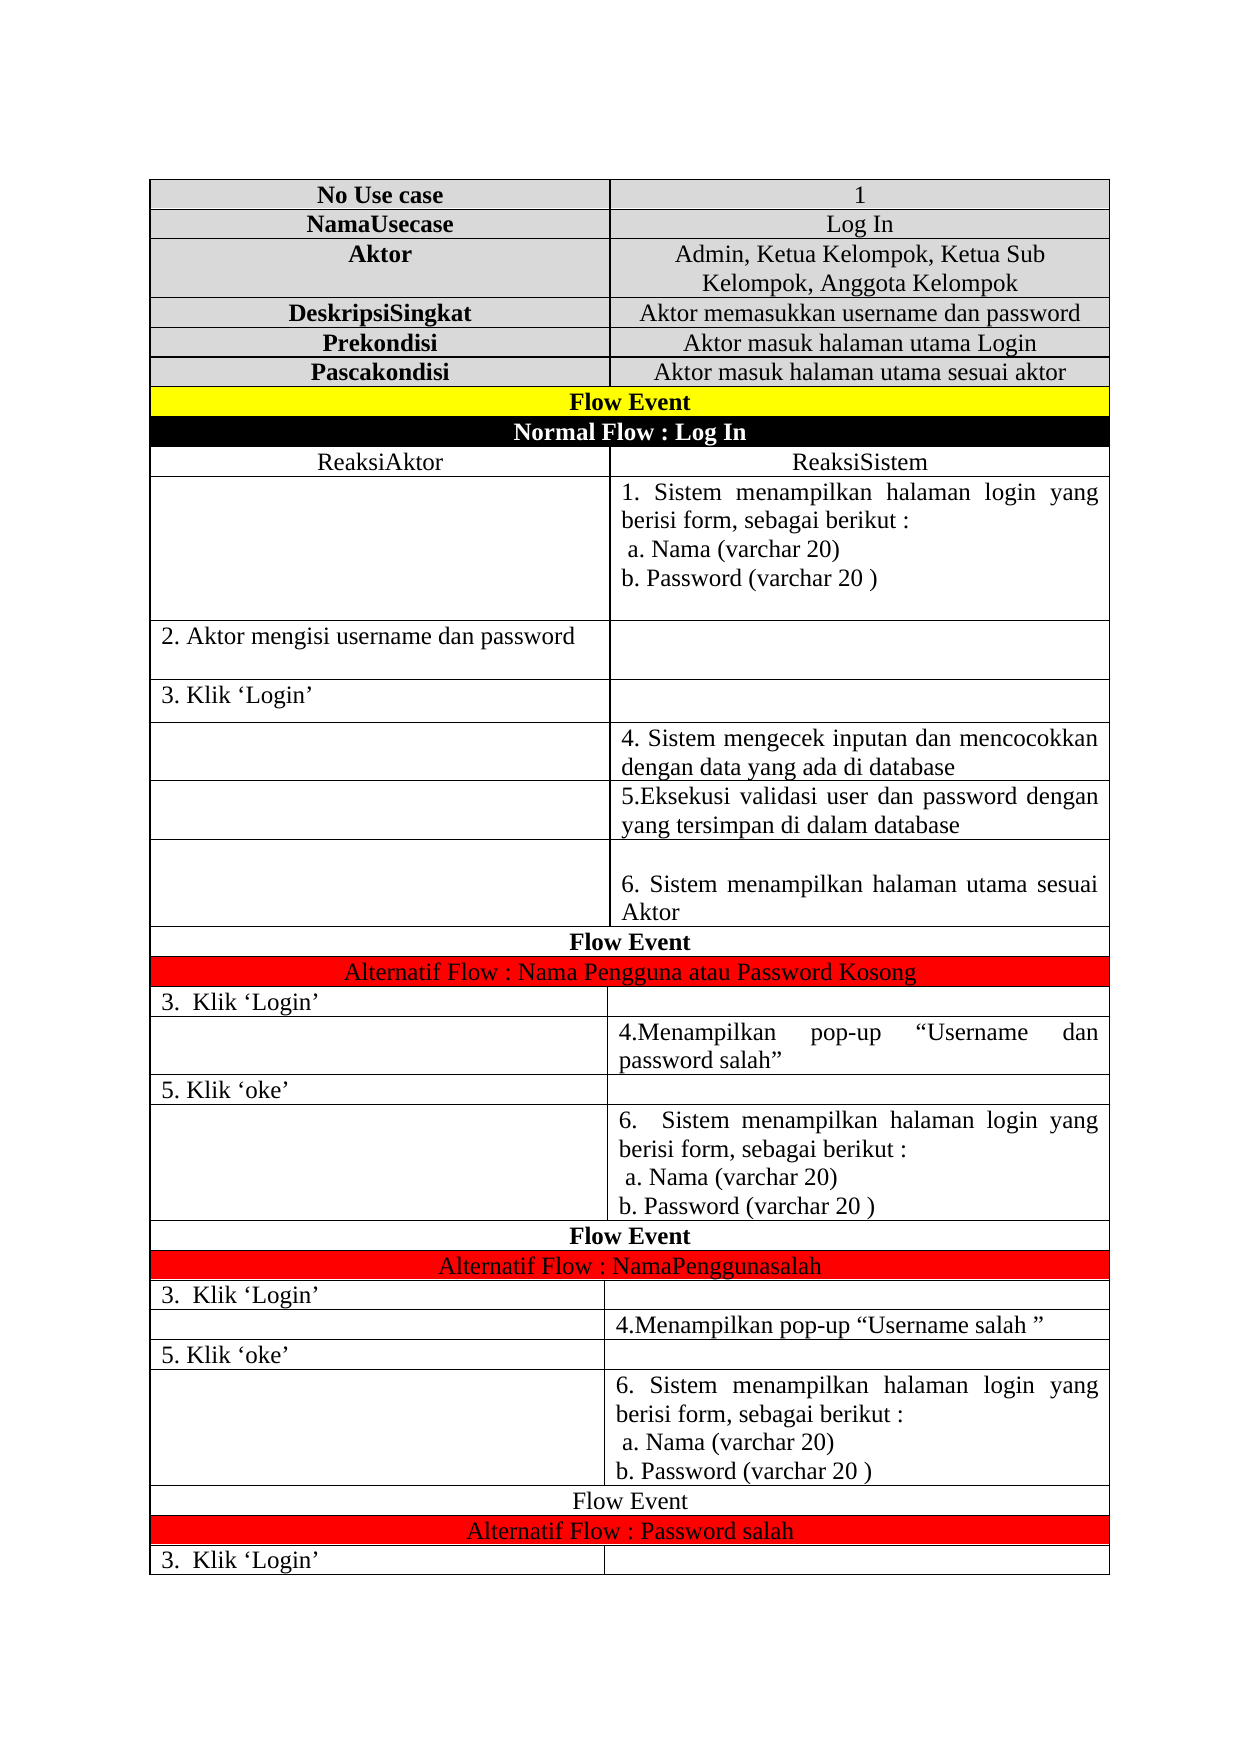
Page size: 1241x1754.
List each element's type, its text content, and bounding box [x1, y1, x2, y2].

table_cell Log In [611, 210, 1109, 238]
table_cell 4.Menampilkan pop-up “Username salah ” [605, 1310, 1109, 1339]
table_cell 6. Sistem menampilkan halaman login yang berisi form, sebagai berikut : a. Nama (varchar 20) b. Password (varchar 20 ) [608, 1105, 1109, 1220]
table_cell ReaksiSistem [611, 447, 1109, 476]
table_cell [611, 680, 1109, 722]
table_cell Alternatif Flow : Nama Pengguna atau Password Kosong [151, 957, 1109, 986]
table_cell 3. Klik ‘Login’ [151, 1281, 604, 1309]
table_cell 4.Menampilkan pop-up “Username dan password salah” [608, 1017, 1109, 1074]
table_cell [151, 781, 609, 839]
table_cell Aktor memasukkan username dan password [611, 298, 1109, 327]
table_cell Flow Event [151, 1221, 1109, 1250]
table_cell 5. Klik ‘oke’ [151, 1075, 607, 1104]
table_cell 5.Eksekusi validasi user dan password dengan yang tersimpan di dalam database [611, 781, 1109, 839]
table_cell [151, 1105, 607, 1220]
table_cell Aktor masuk halaman utama sesuai aktor [611, 358, 1109, 386]
table_cell Normal Flow : Log In [151, 417, 1109, 446]
table_cell 6. Sistem menampilkan halaman utama sesuai Aktor [611, 840, 1109, 926]
table_cell 1. Sistem menampilkan halaman login yang berisi form, sebagai berikut : a. Nama (varchar 20) b. Password (varchar 20 ) [611, 477, 1109, 620]
table_cell Alternatif Flow : Password salah [151, 1516, 1109, 1544]
table_cell 3. Klik ‘Login’ [151, 1546, 604, 1574]
table_cell [608, 1075, 1109, 1104]
table_cell 5. Klik ‘oke’ [151, 1340, 604, 1369]
table_cell [608, 987, 1109, 1016]
table_cell Aktor masuk halaman utama Login [611, 328, 1109, 356]
table_cell [151, 1017, 607, 1074]
table_cell [605, 1546, 1109, 1574]
table_cell [605, 1340, 1109, 1369]
table_cell Flow Event [151, 1486, 1109, 1515]
table_cell Admin, Ketua Kelompok, Ketua Sub Kelompok, Anggota Kelompok [611, 239, 1109, 297]
table_cell 4. Sistem mengecek inputan dan mencocokkan dengan data yang ada di database [611, 723, 1109, 780]
table_cell Alternatif Flow : NamaPenggunasalah [151, 1251, 1109, 1279]
table_cell Flow Event [151, 387, 1109, 416]
table_header No Use case [151, 180, 609, 208]
table_cell [605, 1281, 1109, 1309]
table_cell 3. Klik ‘Login’ [151, 987, 607, 1016]
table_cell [605, 1370, 1109, 1485]
table_cell DeskripsiSingkat [151, 298, 609, 327]
table_cell NamaUsecase [151, 210, 609, 238]
table_cell Pascakondisi [151, 358, 609, 386]
table_cell [151, 1310, 604, 1339]
table_header 1 [611, 180, 1109, 208]
table_cell [151, 723, 609, 780]
table_cell [151, 1370, 604, 1485]
table_cell 3. Klik ‘Login’ [151, 680, 609, 722]
table_cell Flow Event [151, 927, 1109, 956]
table_cell [151, 477, 609, 620]
table_cell 2. Aktor mengisi username dan password [151, 621, 609, 679]
table_cell Prekondisi [151, 328, 609, 356]
table_cell [151, 840, 609, 926]
table_cell ReaksiAktor [151, 447, 609, 476]
table_cell Aktor [151, 239, 609, 297]
table_cell [611, 621, 1109, 679]
